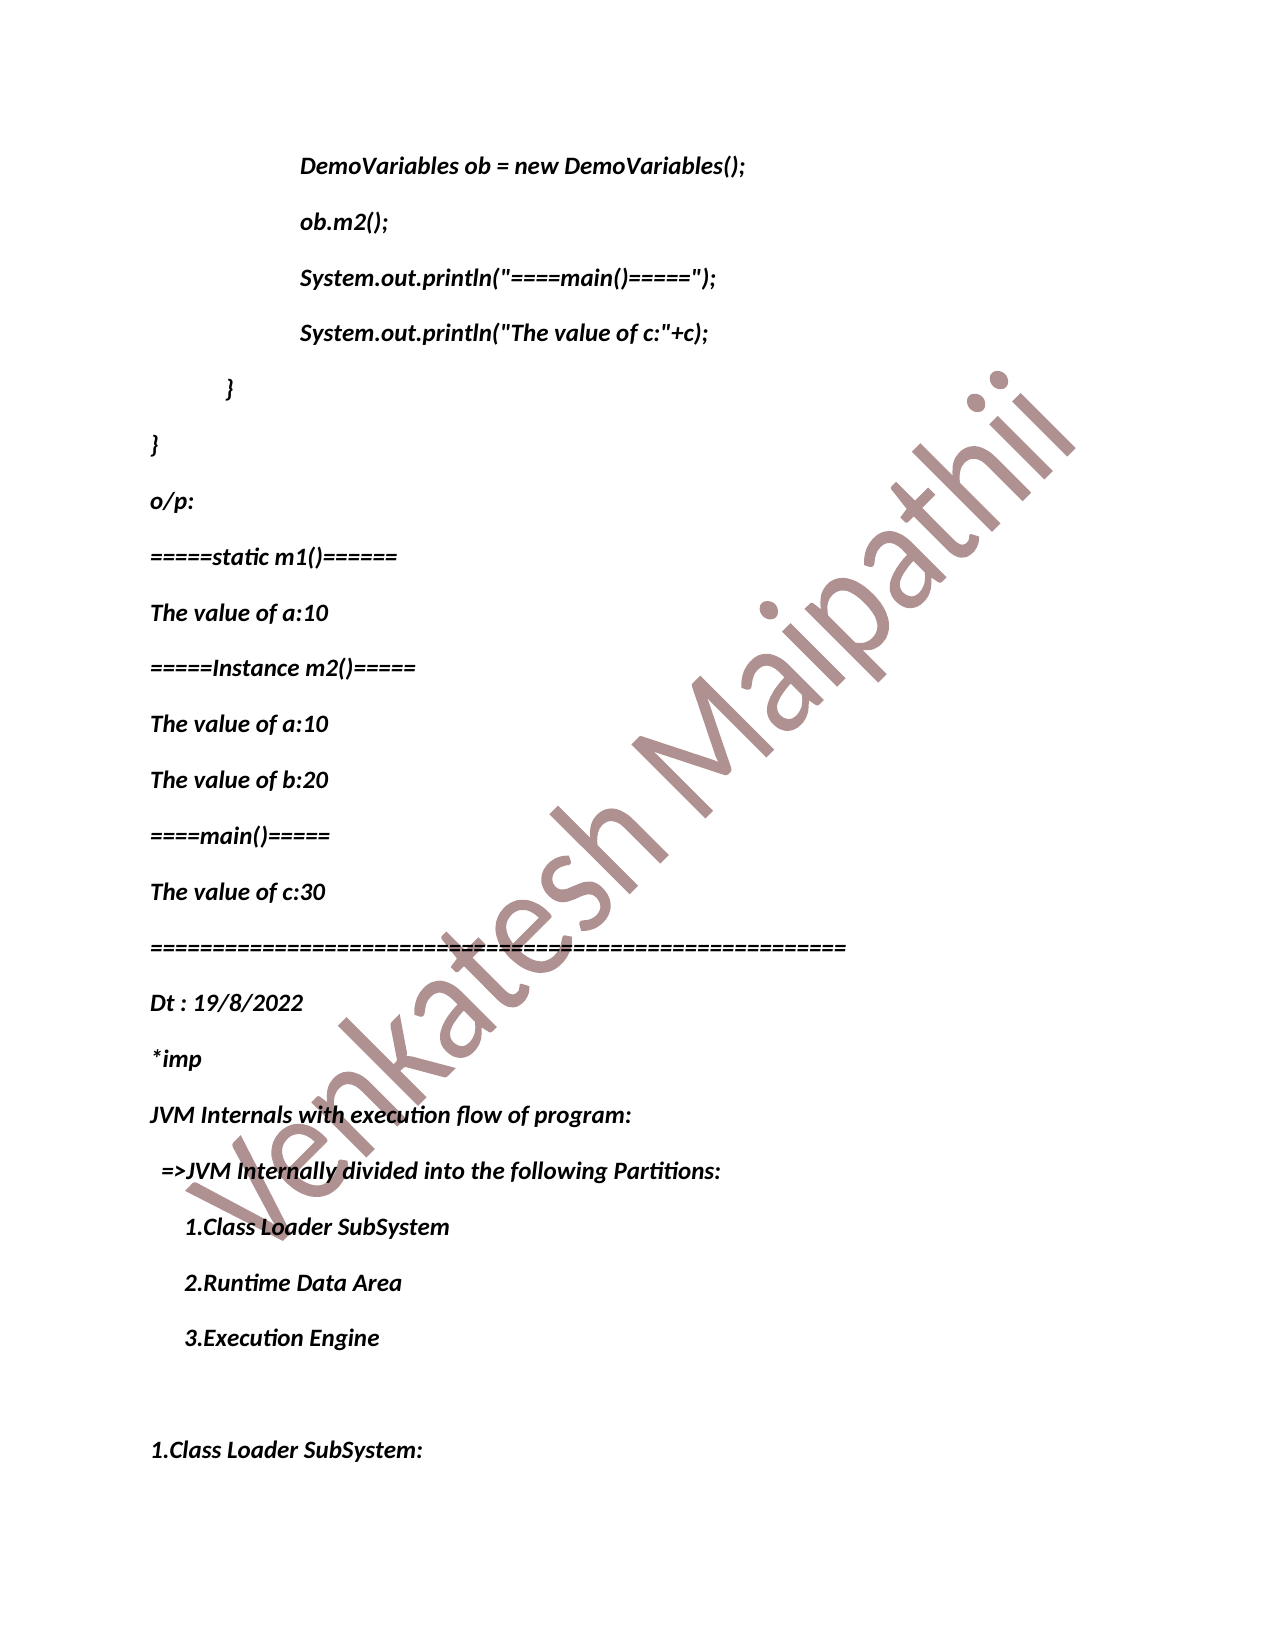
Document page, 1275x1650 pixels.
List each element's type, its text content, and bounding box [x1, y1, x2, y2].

text The value of b:20 [150, 764, 1125, 795]
text ====main()===== [150, 820, 1125, 851]
text The value of a:10 [150, 597, 1125, 627]
text } [150, 373, 1125, 404]
text The value of a:10 [150, 708, 1125, 739]
text JVM Internals with execution flow of program: [150, 1099, 1125, 1130]
text =====Instance m2()===== [150, 652, 1125, 683]
text =>JVM Internally divided into the following Partitions: [150, 1155, 1125, 1186]
text 1.Class Loader SubSystem [150, 1211, 1125, 1241]
text ob.m2(); [150, 206, 1125, 236]
text 2.Runtime Data Area [150, 1267, 1125, 1297]
text System.out.println("====main()====="); [150, 262, 1125, 292]
text =====static m1()====== [150, 541, 1125, 571]
text DemoVariables ob = new DemoVariables(); [150, 150, 1125, 181]
text } [150, 429, 1125, 460]
text *imp [150, 1043, 1125, 1074]
text The value of c:30 [150, 876, 1125, 906]
text System.out.println("The value of c:"+c); [150, 317, 1125, 348]
text ======================================================== [150, 932, 1125, 962]
text Dt : 19/8/2022 [150, 987, 1125, 1018]
text o/p: [150, 485, 1125, 516]
text 3.Execution Engine [150, 1322, 1125, 1353]
text 1.Class Loader SubSystem: [150, 1434, 1125, 1465]
